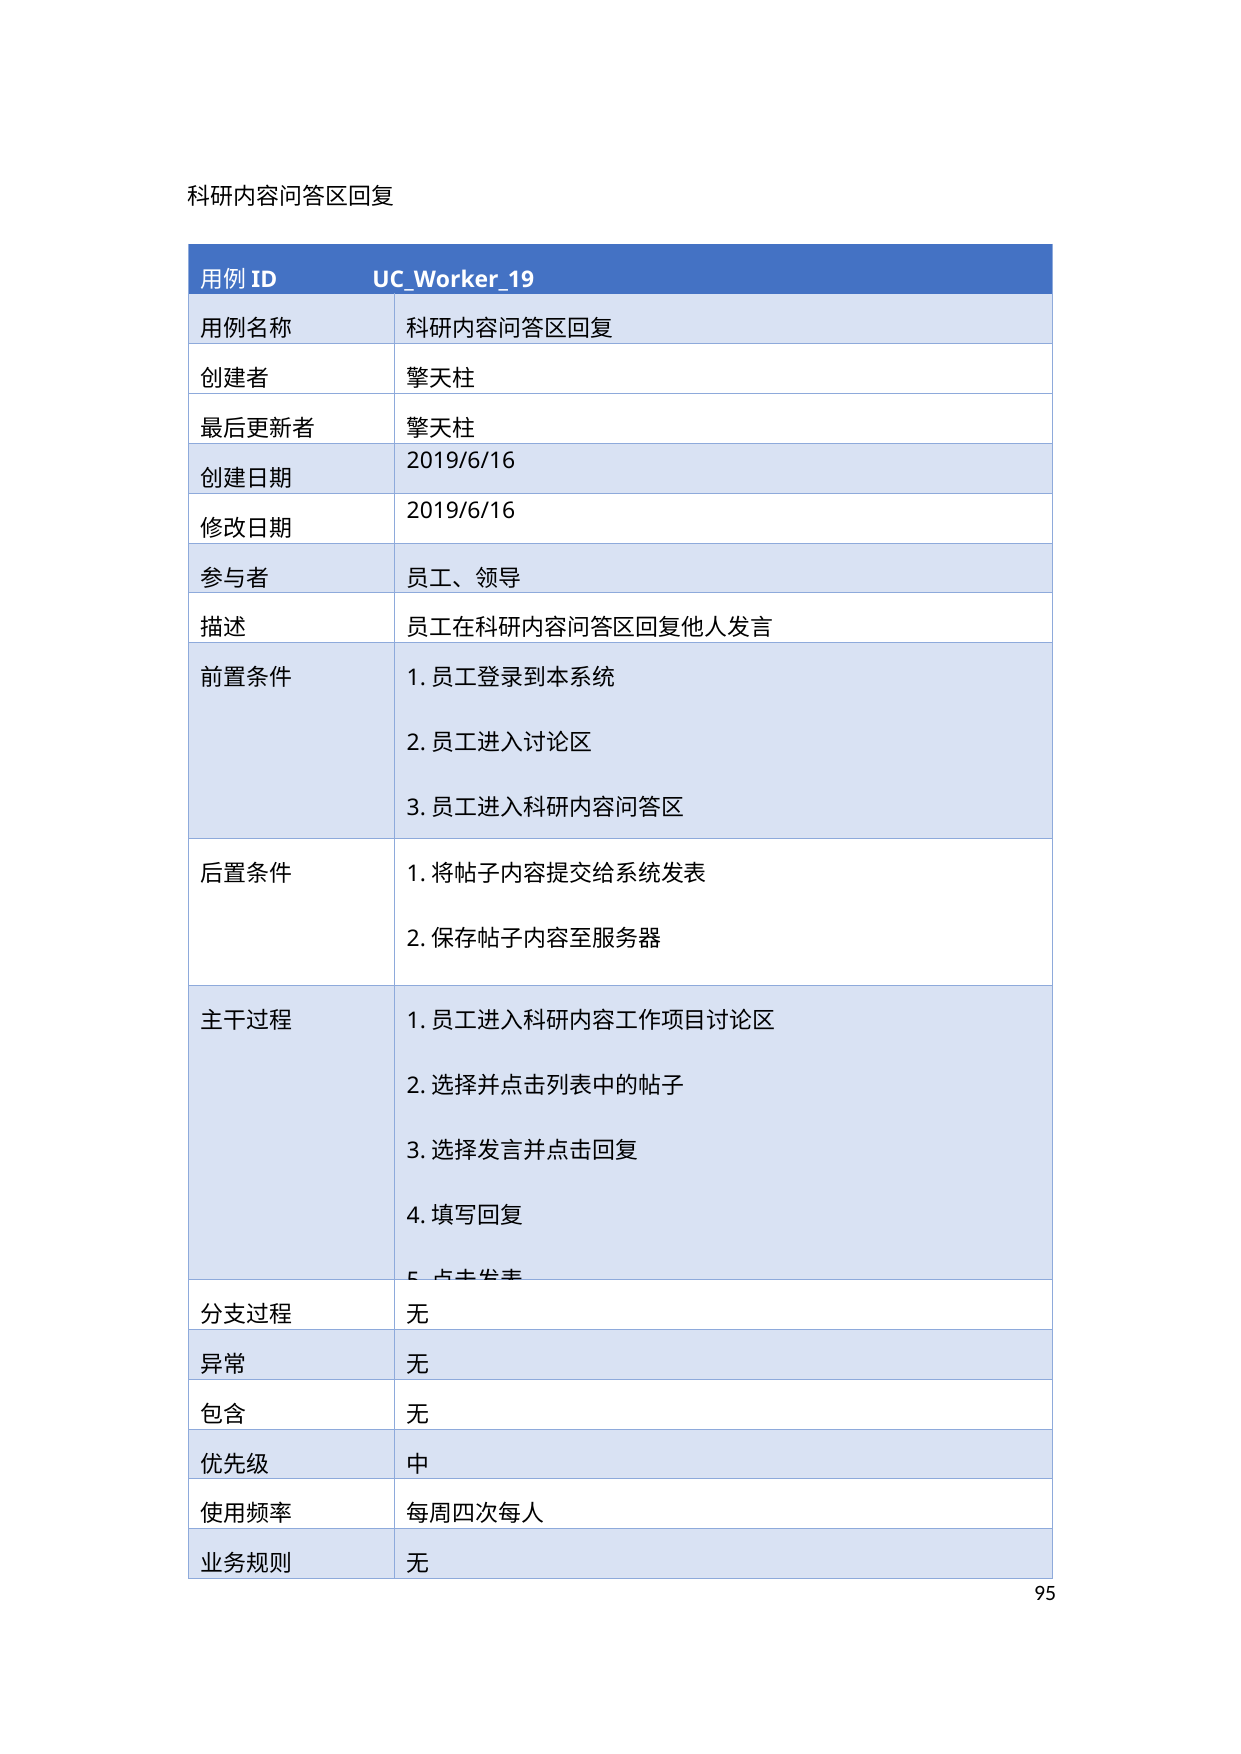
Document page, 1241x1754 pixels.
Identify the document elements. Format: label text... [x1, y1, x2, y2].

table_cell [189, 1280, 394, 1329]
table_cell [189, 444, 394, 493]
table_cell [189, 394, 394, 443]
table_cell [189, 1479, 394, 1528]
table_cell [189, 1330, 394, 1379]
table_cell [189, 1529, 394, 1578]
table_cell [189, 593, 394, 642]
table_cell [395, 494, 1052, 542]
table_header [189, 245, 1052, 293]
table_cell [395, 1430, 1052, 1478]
text 科研内容问答区回复 [187, 162, 1053, 227]
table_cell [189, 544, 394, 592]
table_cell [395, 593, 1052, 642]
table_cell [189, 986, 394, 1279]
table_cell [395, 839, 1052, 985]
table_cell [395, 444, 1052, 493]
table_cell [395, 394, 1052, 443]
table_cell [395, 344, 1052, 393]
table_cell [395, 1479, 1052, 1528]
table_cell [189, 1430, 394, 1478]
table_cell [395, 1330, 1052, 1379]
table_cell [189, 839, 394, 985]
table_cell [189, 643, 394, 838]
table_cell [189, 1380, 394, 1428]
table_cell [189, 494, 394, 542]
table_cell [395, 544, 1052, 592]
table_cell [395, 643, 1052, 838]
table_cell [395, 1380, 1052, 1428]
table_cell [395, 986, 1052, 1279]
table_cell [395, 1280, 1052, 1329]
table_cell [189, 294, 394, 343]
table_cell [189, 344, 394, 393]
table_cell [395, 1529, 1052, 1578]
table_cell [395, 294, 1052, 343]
